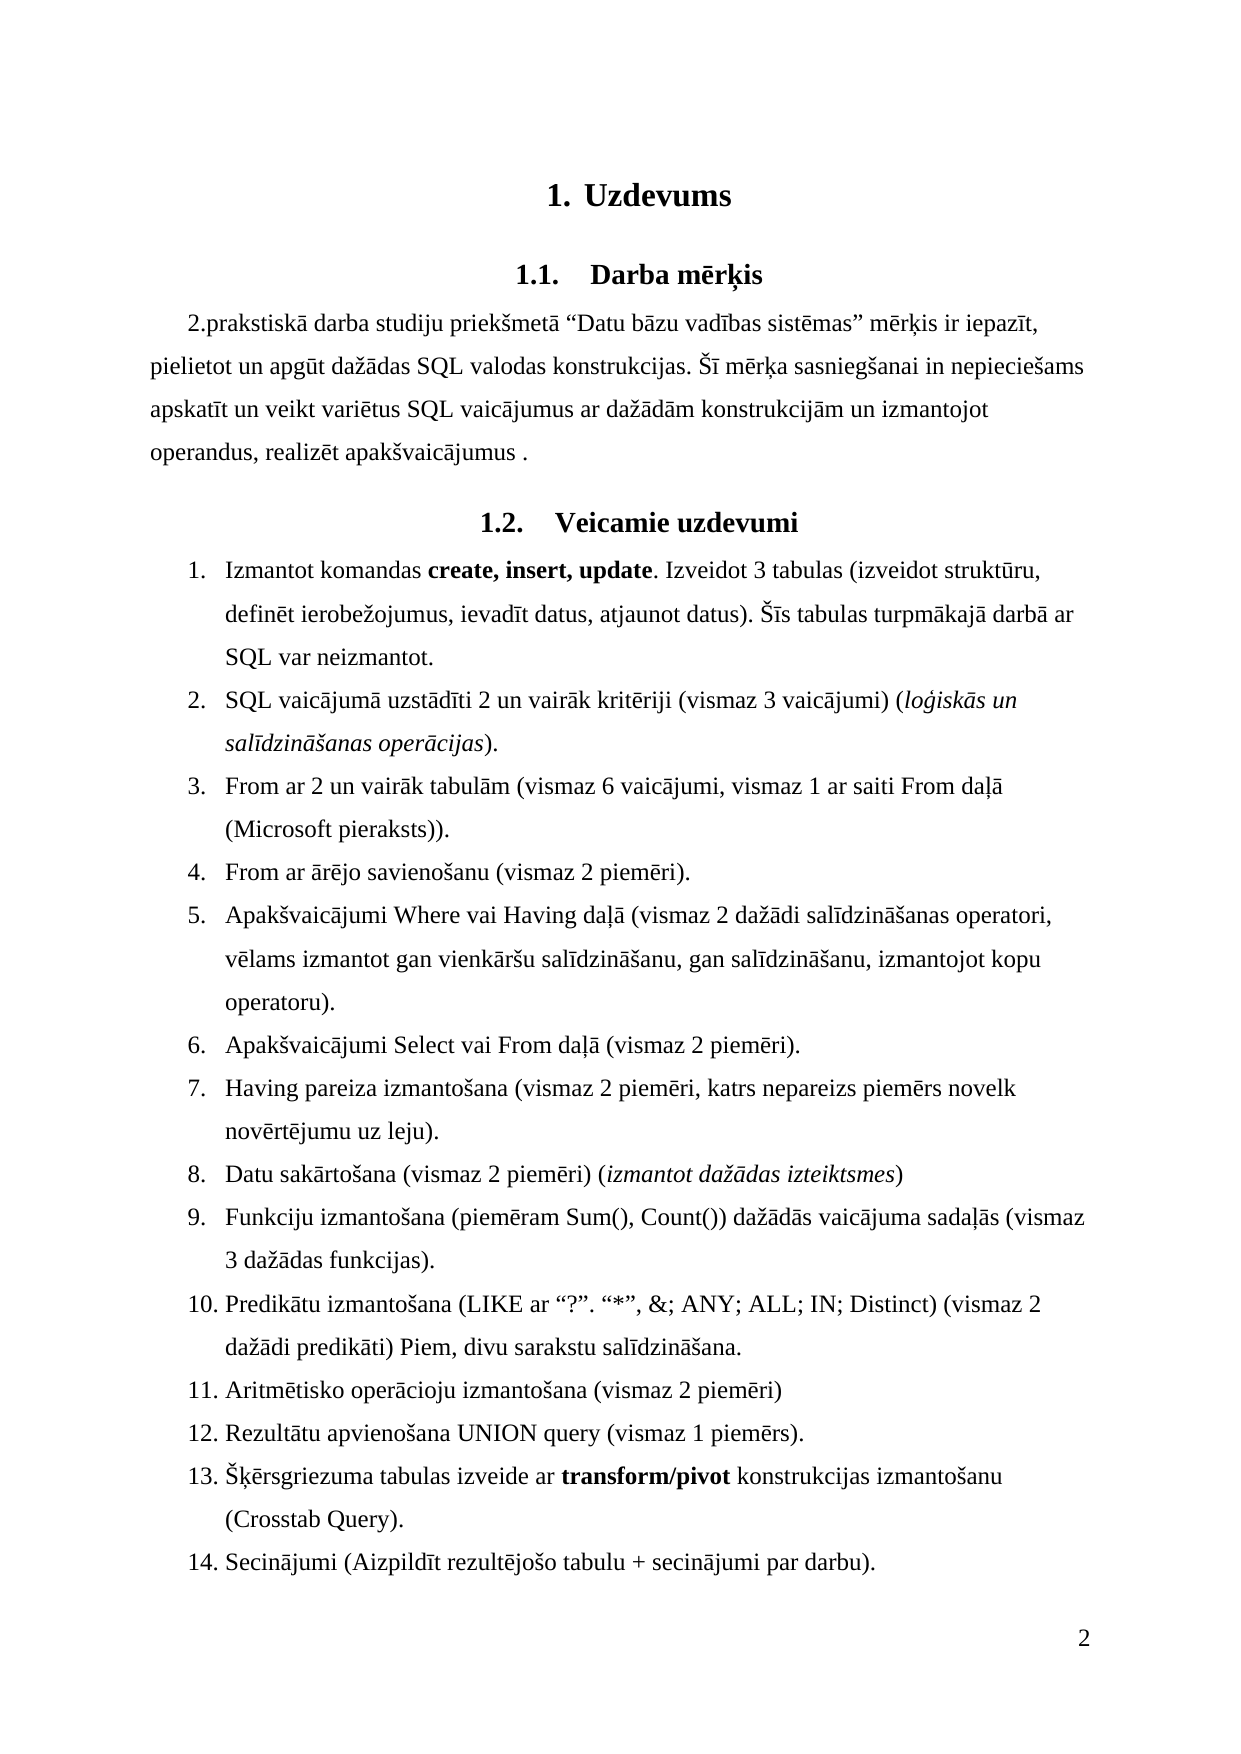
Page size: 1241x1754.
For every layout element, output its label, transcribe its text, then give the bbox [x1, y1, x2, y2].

list Having pareiza izmantošana (vismaz 2 piemēri, katrs nepareizs piemērs novelk novērtējumu uz leju). [187, 1073, 1090, 1145]
list Predikātu izmantošana (LIKE ar “?”. “*”, &; ANY; ALL; IN; Distinct) (vismaz 2 dažādi predikāti) Piem, divu sarakstu salīdzināšana. [187, 1289, 1090, 1361]
list Rezultātu apvienošana UNION query (vismaz 1 piemērs). [187, 1418, 1090, 1447]
list Funkciju izmantošana (piemēram Sum(), Count()) dažādās vaicājuma sadaļās (vismaz 3 dažādas funkcijas). [187, 1202, 1090, 1274]
list Šķērsgriezuma tabulas izveide ar transform/pivot konstrukcijas izmantošanu (Crosstab Query). [187, 1461, 1090, 1533]
list Apakšvaicājumi Select vai From daļā (vismaz 2 piemēri). [187, 1030, 1090, 1059]
list Aritmētisko operācioju izmantošana (vismaz 2 piemēri) [187, 1375, 1090, 1404]
list From ar 2 un vairāk tabulām (vismaz 6 vaicājumi, vismaz 1 ar saiti From daļā (Microsoft pieraksts)). [187, 771, 1090, 843]
text 2.prakstiskā darba studiju priekšmetā “Datu bāzu vadības sistēmas” mērķis ir iepazīt, pielietot un apgūt dažādas SQL valodas konstrukcijas. Šī mērķa sasniegšanai in nepieciešams apskatīt un veikt variētus SQL vaicājumus ar dažādām konstrukcijām un izmantojot operandus, realizēt apakšvaicājumus . [150, 308, 1090, 466]
list Secinājumi (Aizpildīt rezultējošo tabulu + secinājumi par darbu). [187, 1547, 1090, 1576]
list SQL vaicājumā uzstādīti 2 un vairāk kritēriji (vismaz 3 vaicājumi) (loģiskās un salīdzināšanas operācijas). [187, 685, 1090, 757]
list Izmantot komandas create, insert, update. Izveidot 3 tabulas (izveidot struktūru, definēt ierobežojumus, ievadīt datus, atjaunot datus). Šīs tabulas turpmākajā darbā ar SQL var neizmantot. [187, 556, 1090, 671]
subtitle Uzdevums [187, 175, 1090, 213]
subtitle Darba mērķis [187, 257, 1090, 291]
subtitle Veicamie uzdevumi [187, 505, 1090, 539]
list From ar ārējo savienošanu (vismaz 2 piemēri). [187, 857, 1090, 886]
list Datu sakārtošana (vismaz 2 piemēri) (izmantot dažādas izteiktsmes) [187, 1159, 1090, 1188]
list Apakšvaicājumi Where vai Having daļā (vismaz 2 dažādi salīdzināšanas operatori, vēlams izmantot gan vienkāršu salīdzināšanu, gan salīdzināšanu, izmantojot kopu operatoru). [187, 901, 1090, 1016]
